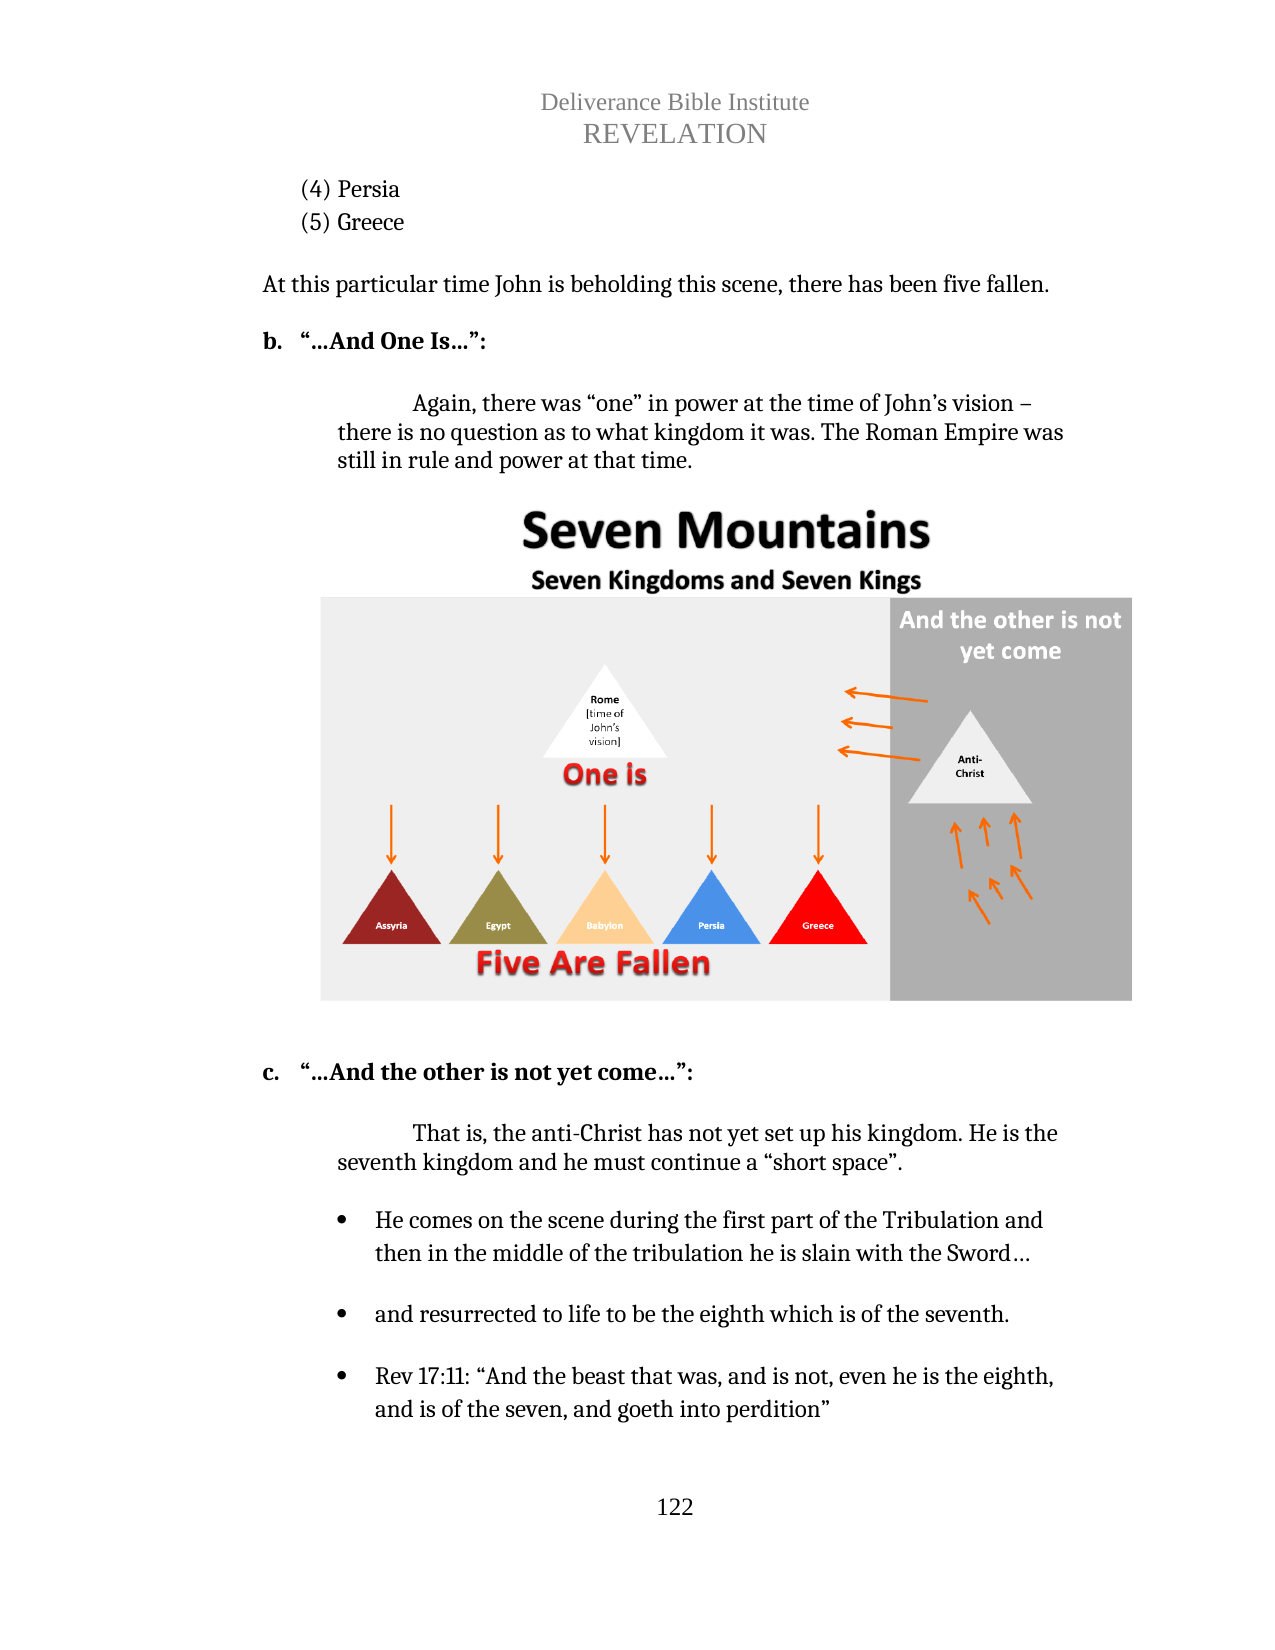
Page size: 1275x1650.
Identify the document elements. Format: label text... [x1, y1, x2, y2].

list At this particular time John is beholding this scene, there has been five fallen. [187, 269, 1087, 298]
list That is, the anti-Christ has not yet set up his kingdom. He is the seventh kingdom and he must continue a “short space”. [337, 1119, 1087, 1177]
list He comes on the scene during the first part of the Tribulation and then in the middle of the tribulation he is slain with the Sword… [337, 1206, 1087, 1267]
list and resurrected to life to be the eighth which is of the seventh. [337, 1300, 1087, 1329]
list Again, there was “one” in power at the time of John’s vision – there is no question as to what kingdom it was. The Roman Empire was still in rule and power at that time. [337, 389, 1087, 475]
list “…And the other is not yet come…”: [262, 1058, 1087, 1086]
picture [320, 475, 1144, 1001]
list Greece [300, 208, 1087, 237]
list Persia [300, 175, 1087, 203]
list “…And One Is…”: [262, 327, 1087, 356]
list Rev 17:11: “And the beast that was, and is not, even he is the eighth, and is of the seven, and goeth into perdition” [337, 1362, 1087, 1424]
